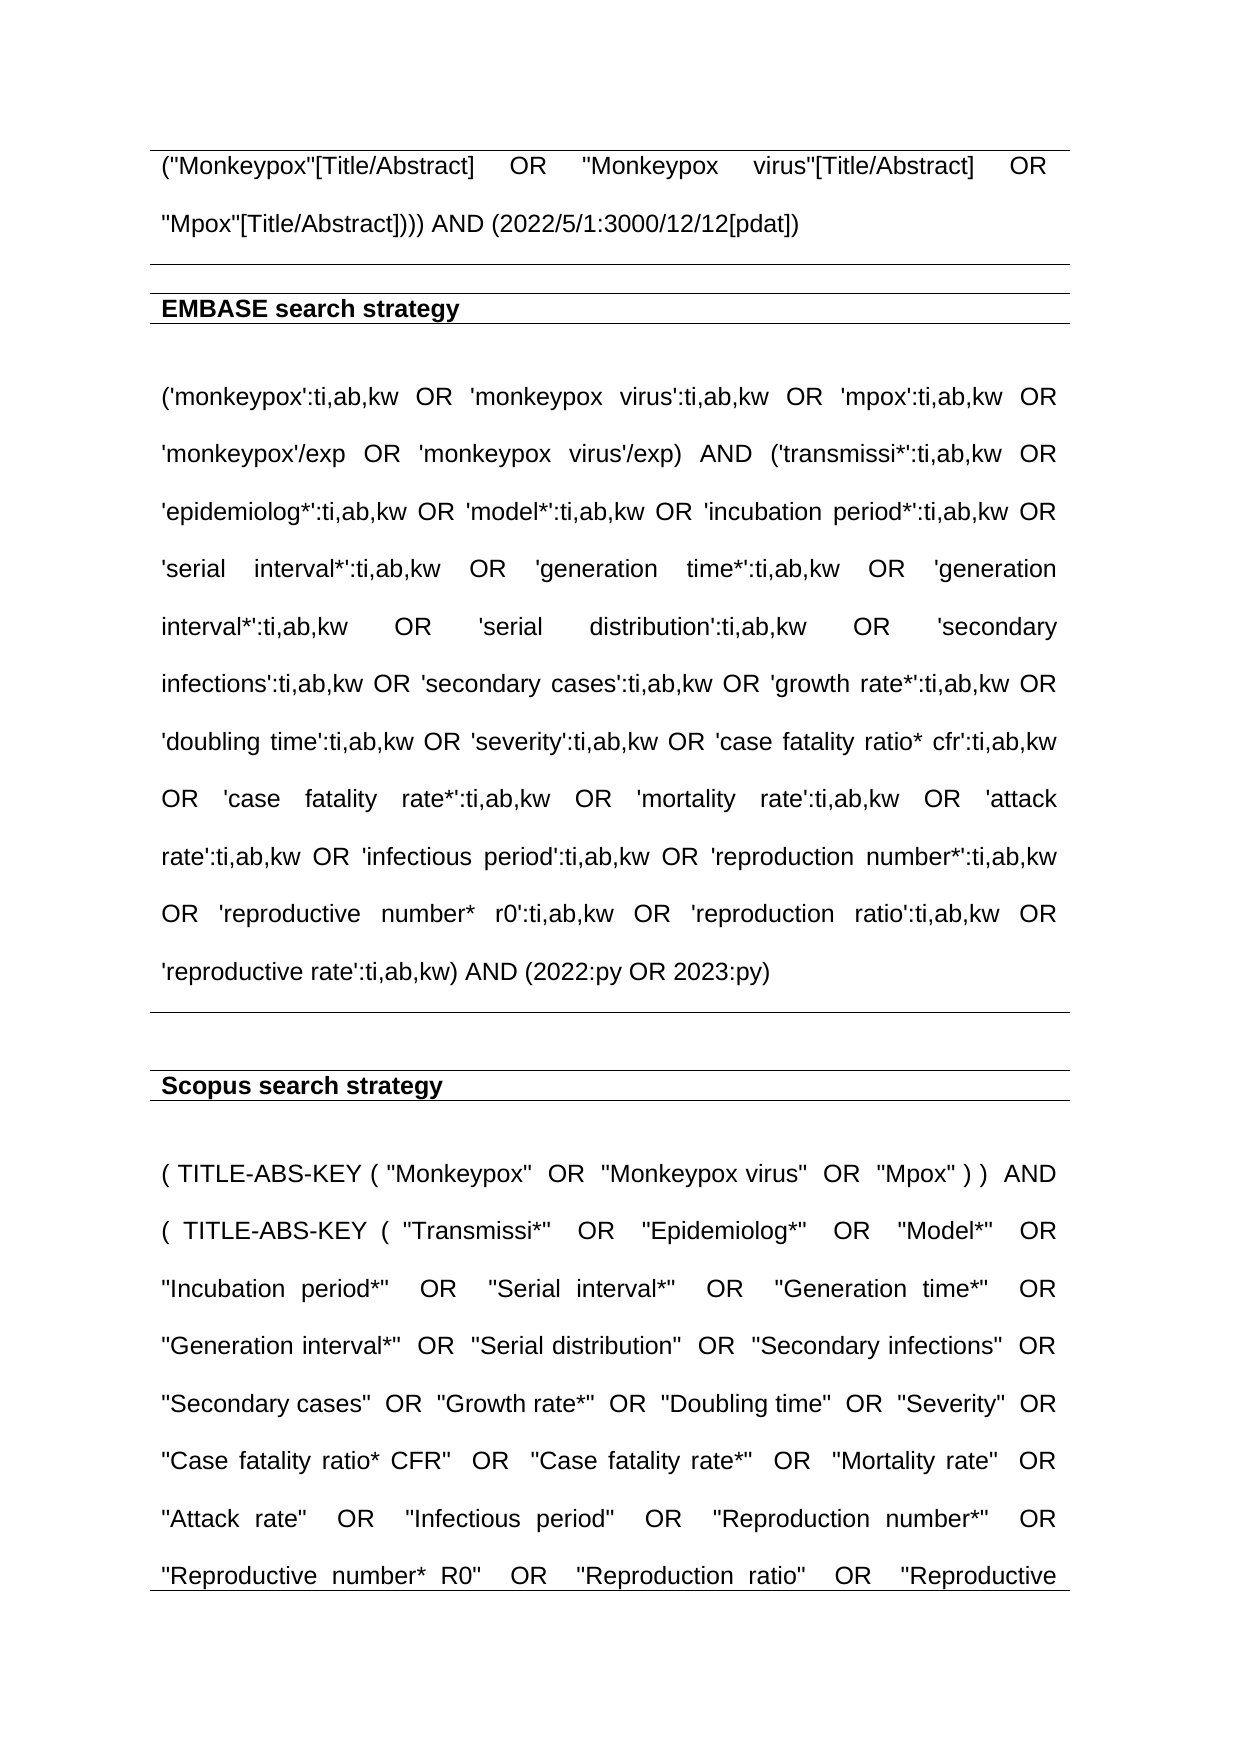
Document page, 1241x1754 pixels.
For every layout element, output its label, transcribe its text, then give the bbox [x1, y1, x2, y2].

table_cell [150, 1101, 1069, 1590]
table_header Scopus search strategy [150, 1071, 1069, 1100]
table_cell ('monkeypox':ti,ab,kw OR 'monkeypox virus':ti,ab,kw OR 'mpox':ti,ab,kw OR 'monkeypox'/exp OR 'monkeypox virus'/exp) AND ('transmissi*':ti,ab,kw OR 'epidemiolog*':ti,ab,kw OR 'model*':ti,ab,kw OR 'incubation period*':ti,ab,kw OR 'serial interval*':ti,ab,kw OR 'generation time*':ti,ab,kw OR 'generation interval*':ti,ab,kw OR 'serial distribution':ti,ab,kw OR 'secondary infections':ti,ab,kw OR 'secondary cases':ti,ab,kw OR 'growth rate*':ti,ab,kw OR 'doubling time':ti,ab,kw OR 'severity':ti,ab,kw OR 'case fatality ratio* cfr':ti,ab,kw OR 'case fatality rate*':ti,ab,kw OR 'mortality rate':ti,ab,kw OR 'attack rate':ti,ab,kw OR 'infectious period':ti,ab,kw OR 'reproduction number*':ti,ab,kw OR 'reproductive number* r0':ti,ab,kw OR 'reproduction ratio':ti,ab,kw OR 'reproductive rate':ti,ab,kw) AND (2022:py OR 2023:py) [150, 324, 1069, 1012]
table_header EMBASE search strategy [150, 294, 1069, 323]
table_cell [150, 151, 1069, 263]
